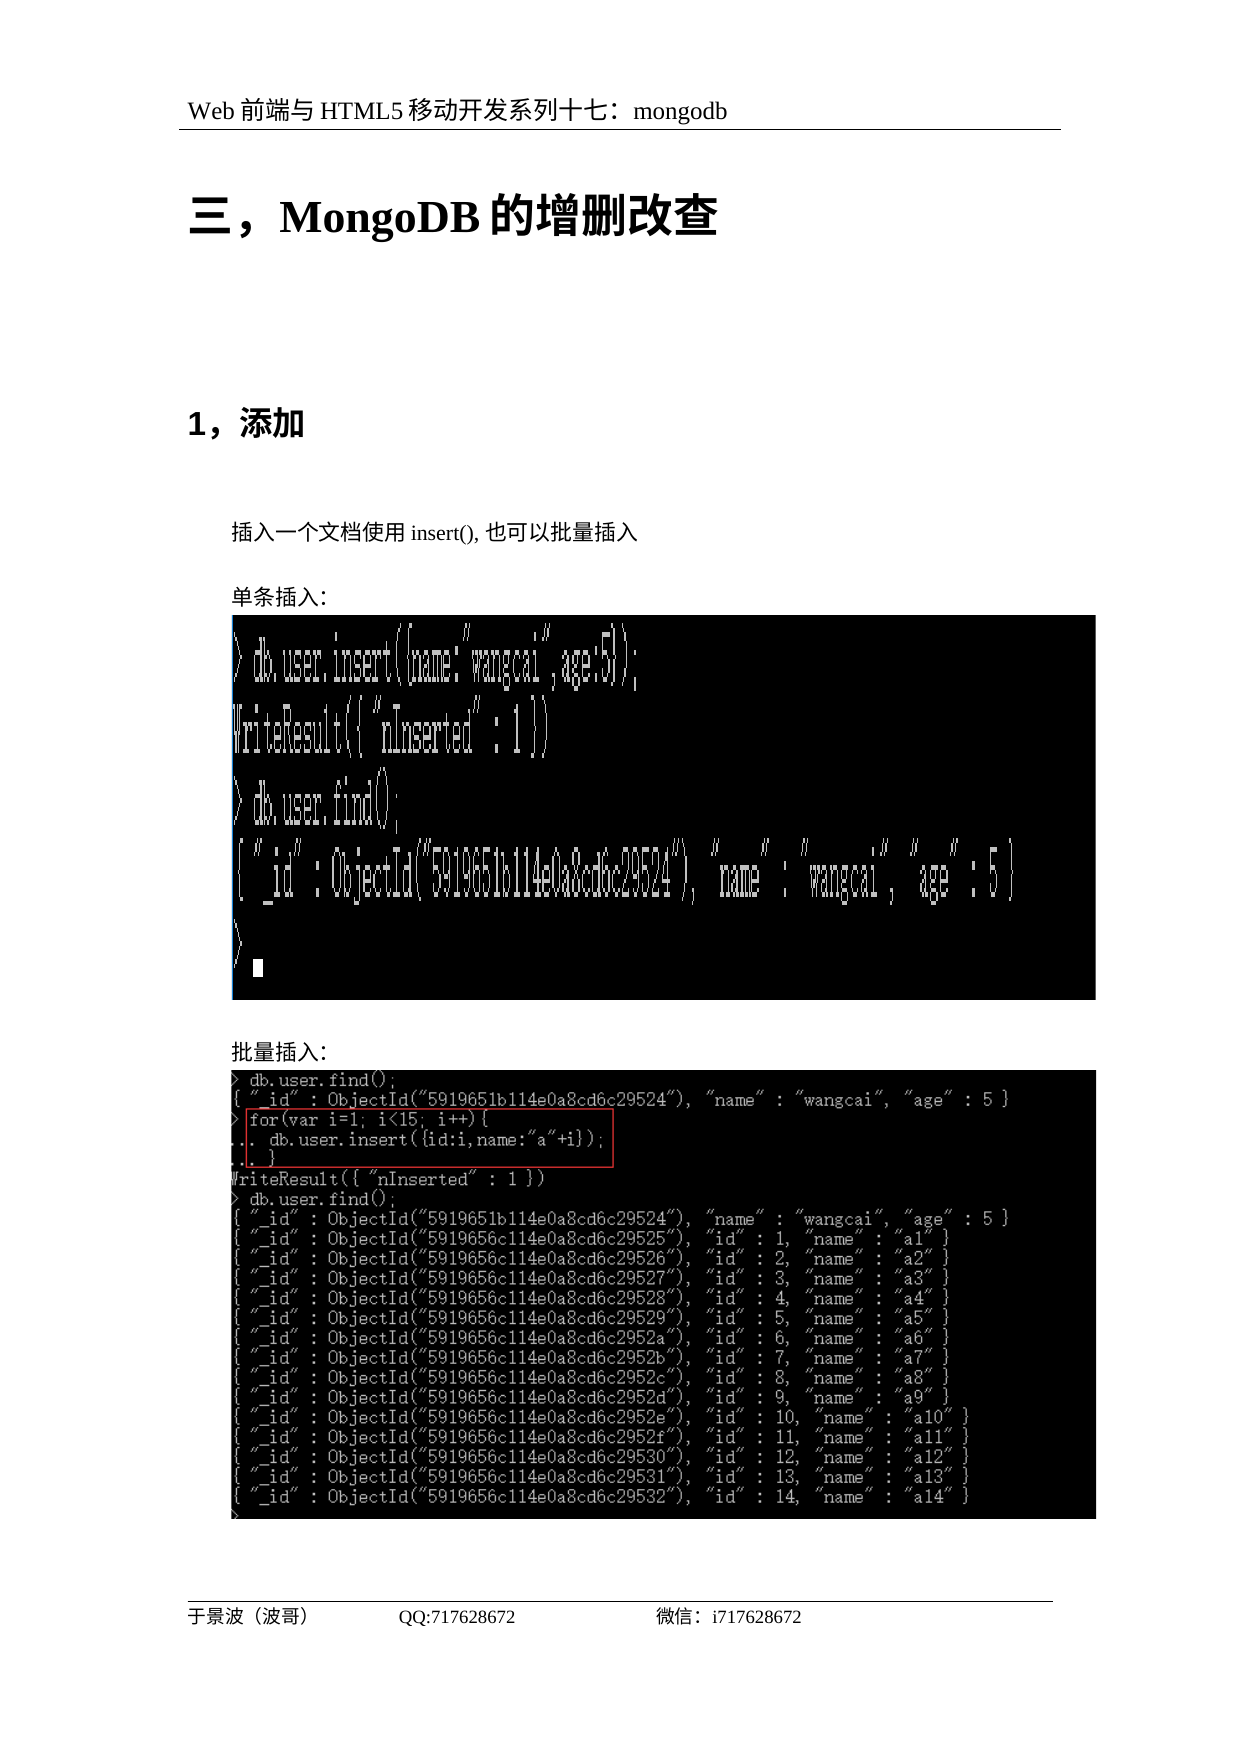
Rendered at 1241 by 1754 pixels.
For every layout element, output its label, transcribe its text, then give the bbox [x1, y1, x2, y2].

subtitle 三，MongoDB的增删改查 [187, 163, 1053, 261]
text 插入一个文档使用insert(), 也可以批量插入 [187, 515, 1053, 547]
text 单条插入： [187, 580, 1053, 612]
picture [231, 615, 1096, 1000]
text 批量插入： [187, 1035, 1053, 1067]
picture [231, 1070, 1097, 1519]
subtitle 1，添加 [187, 388, 1053, 453]
